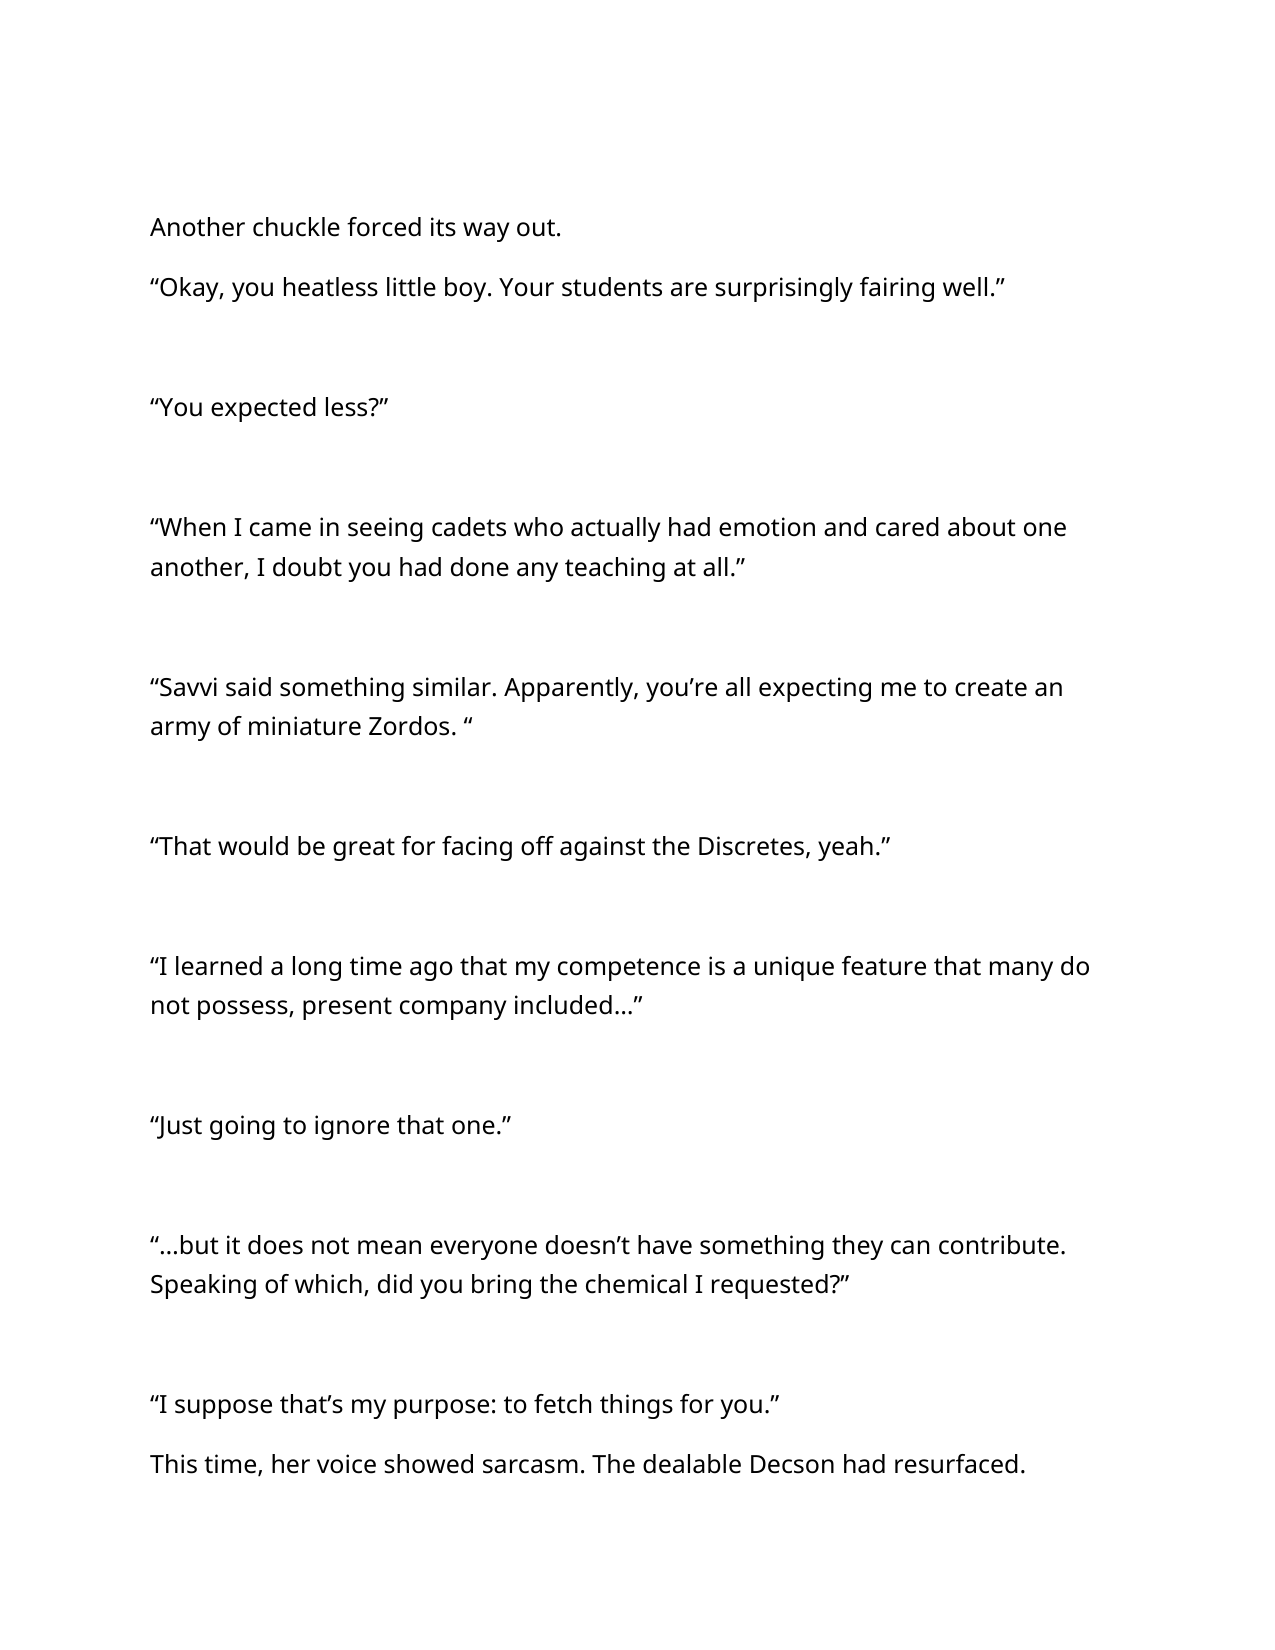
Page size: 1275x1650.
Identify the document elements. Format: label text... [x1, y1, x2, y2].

text This time, her voice showed sarcasm. The dealable Decson had resurfaced. [150, 1447, 1125, 1481]
text “I learned a long time ago that my competence is a unique feature that many do not possess, present company included…” [150, 948, 1125, 1022]
text “That would be great for facing off against the Discretes, yeah.” [150, 828, 1125, 862]
text “Just going to ignore that one.” [150, 1107, 1125, 1142]
text Another chuckle forced its way out. [150, 210, 1125, 244]
text “…but it does not mean everyone doesn’t have something they can contribute. Speaking of which, did you bring the chemical I requested?” [150, 1227, 1125, 1301]
text “I suppose that’s my purpose: to fetch things for you.” [150, 1387, 1125, 1421]
text “When I came in seeing cadets who actually had emotion and cared about one another, I doubt you had done any teaching at all.” [150, 510, 1125, 583]
text “You expected less?” [150, 390, 1125, 424]
text “Okay, you heatless little boy. Your students are surprisingly fairing well.” [150, 270, 1125, 304]
text “Savvi said something similar. Apparently, you’re all expecting me to create an army of miniature Zordos. “ [150, 669, 1125, 742]
